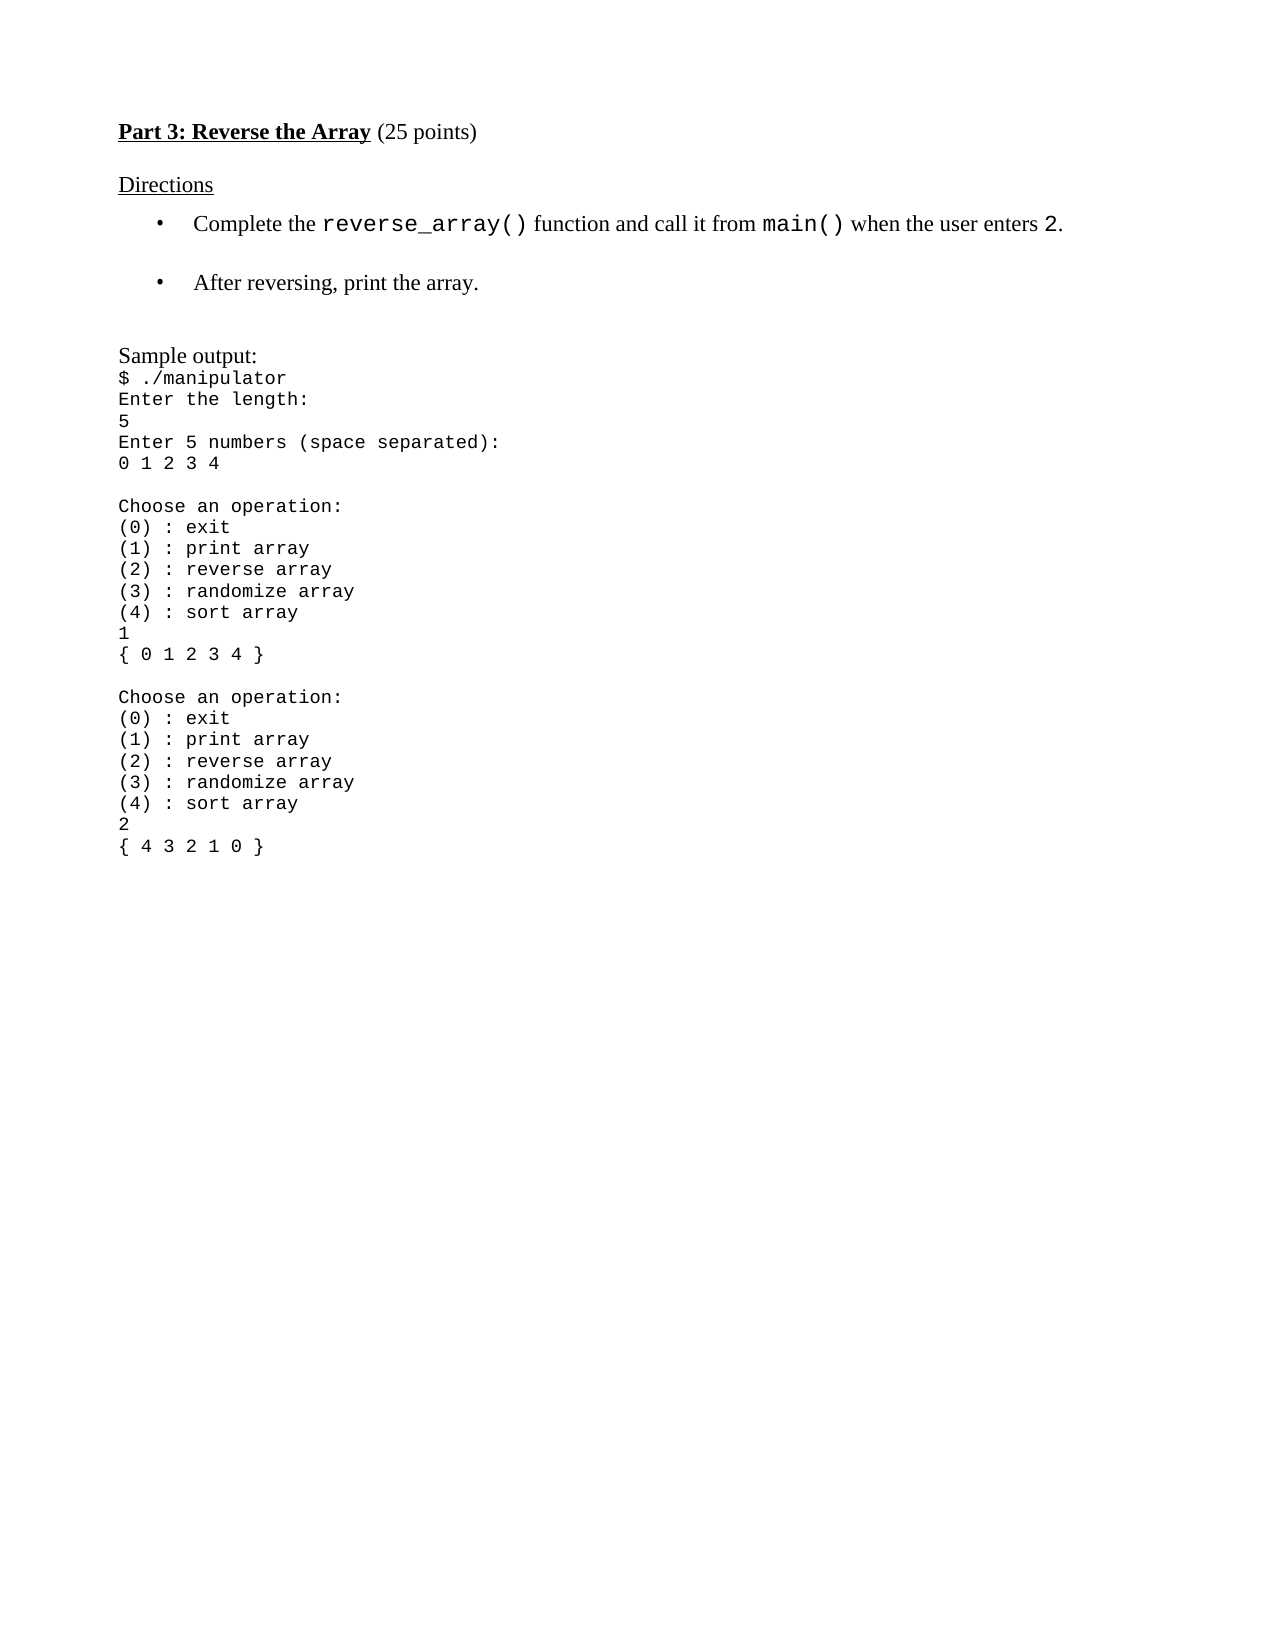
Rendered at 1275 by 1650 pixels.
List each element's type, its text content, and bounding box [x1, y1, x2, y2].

text (0) : exit [118, 709, 1157, 730]
text $ ./manipulator [118, 369, 1157, 390]
text Enter 5 numbers (space separated): [118, 433, 1157, 454]
list After reversing, print the array. [156, 257, 1157, 304]
text Part 3: Reverse the Array (25 points) [118, 118, 1157, 144]
text { 0 1 2 3 4 } [118, 645, 1157, 666]
text (2) : reverse array [118, 560, 1157, 581]
text 5 [118, 411, 1157, 433]
text 2 [118, 815, 1157, 836]
text Enter the length: [118, 390, 1157, 411]
text Choose an operation: [118, 688, 1157, 709]
text (1) : print array [118, 730, 1157, 751]
text (0) : exit [118, 518, 1157, 539]
text Directions [118, 171, 1157, 197]
text (3) : randomize array [118, 581, 1157, 603]
text (3) : randomize array [118, 773, 1157, 794]
text Choose an operation: [118, 496, 1157, 518]
list Complete the reverse_array() function and call it from main() when the user enters 2. [156, 197, 1157, 244]
text { 4 3 2 1 0 } [118, 836, 1157, 858]
text 1 [118, 624, 1157, 645]
text (2) : reverse array [118, 751, 1157, 773]
text 0 1 2 3 4 [118, 454, 1157, 475]
text Sample output: [118, 342, 1157, 369]
text (4) : sort array [118, 603, 1157, 624]
text (4) : sort array [118, 794, 1157, 815]
text (1) : print array [118, 539, 1157, 560]
